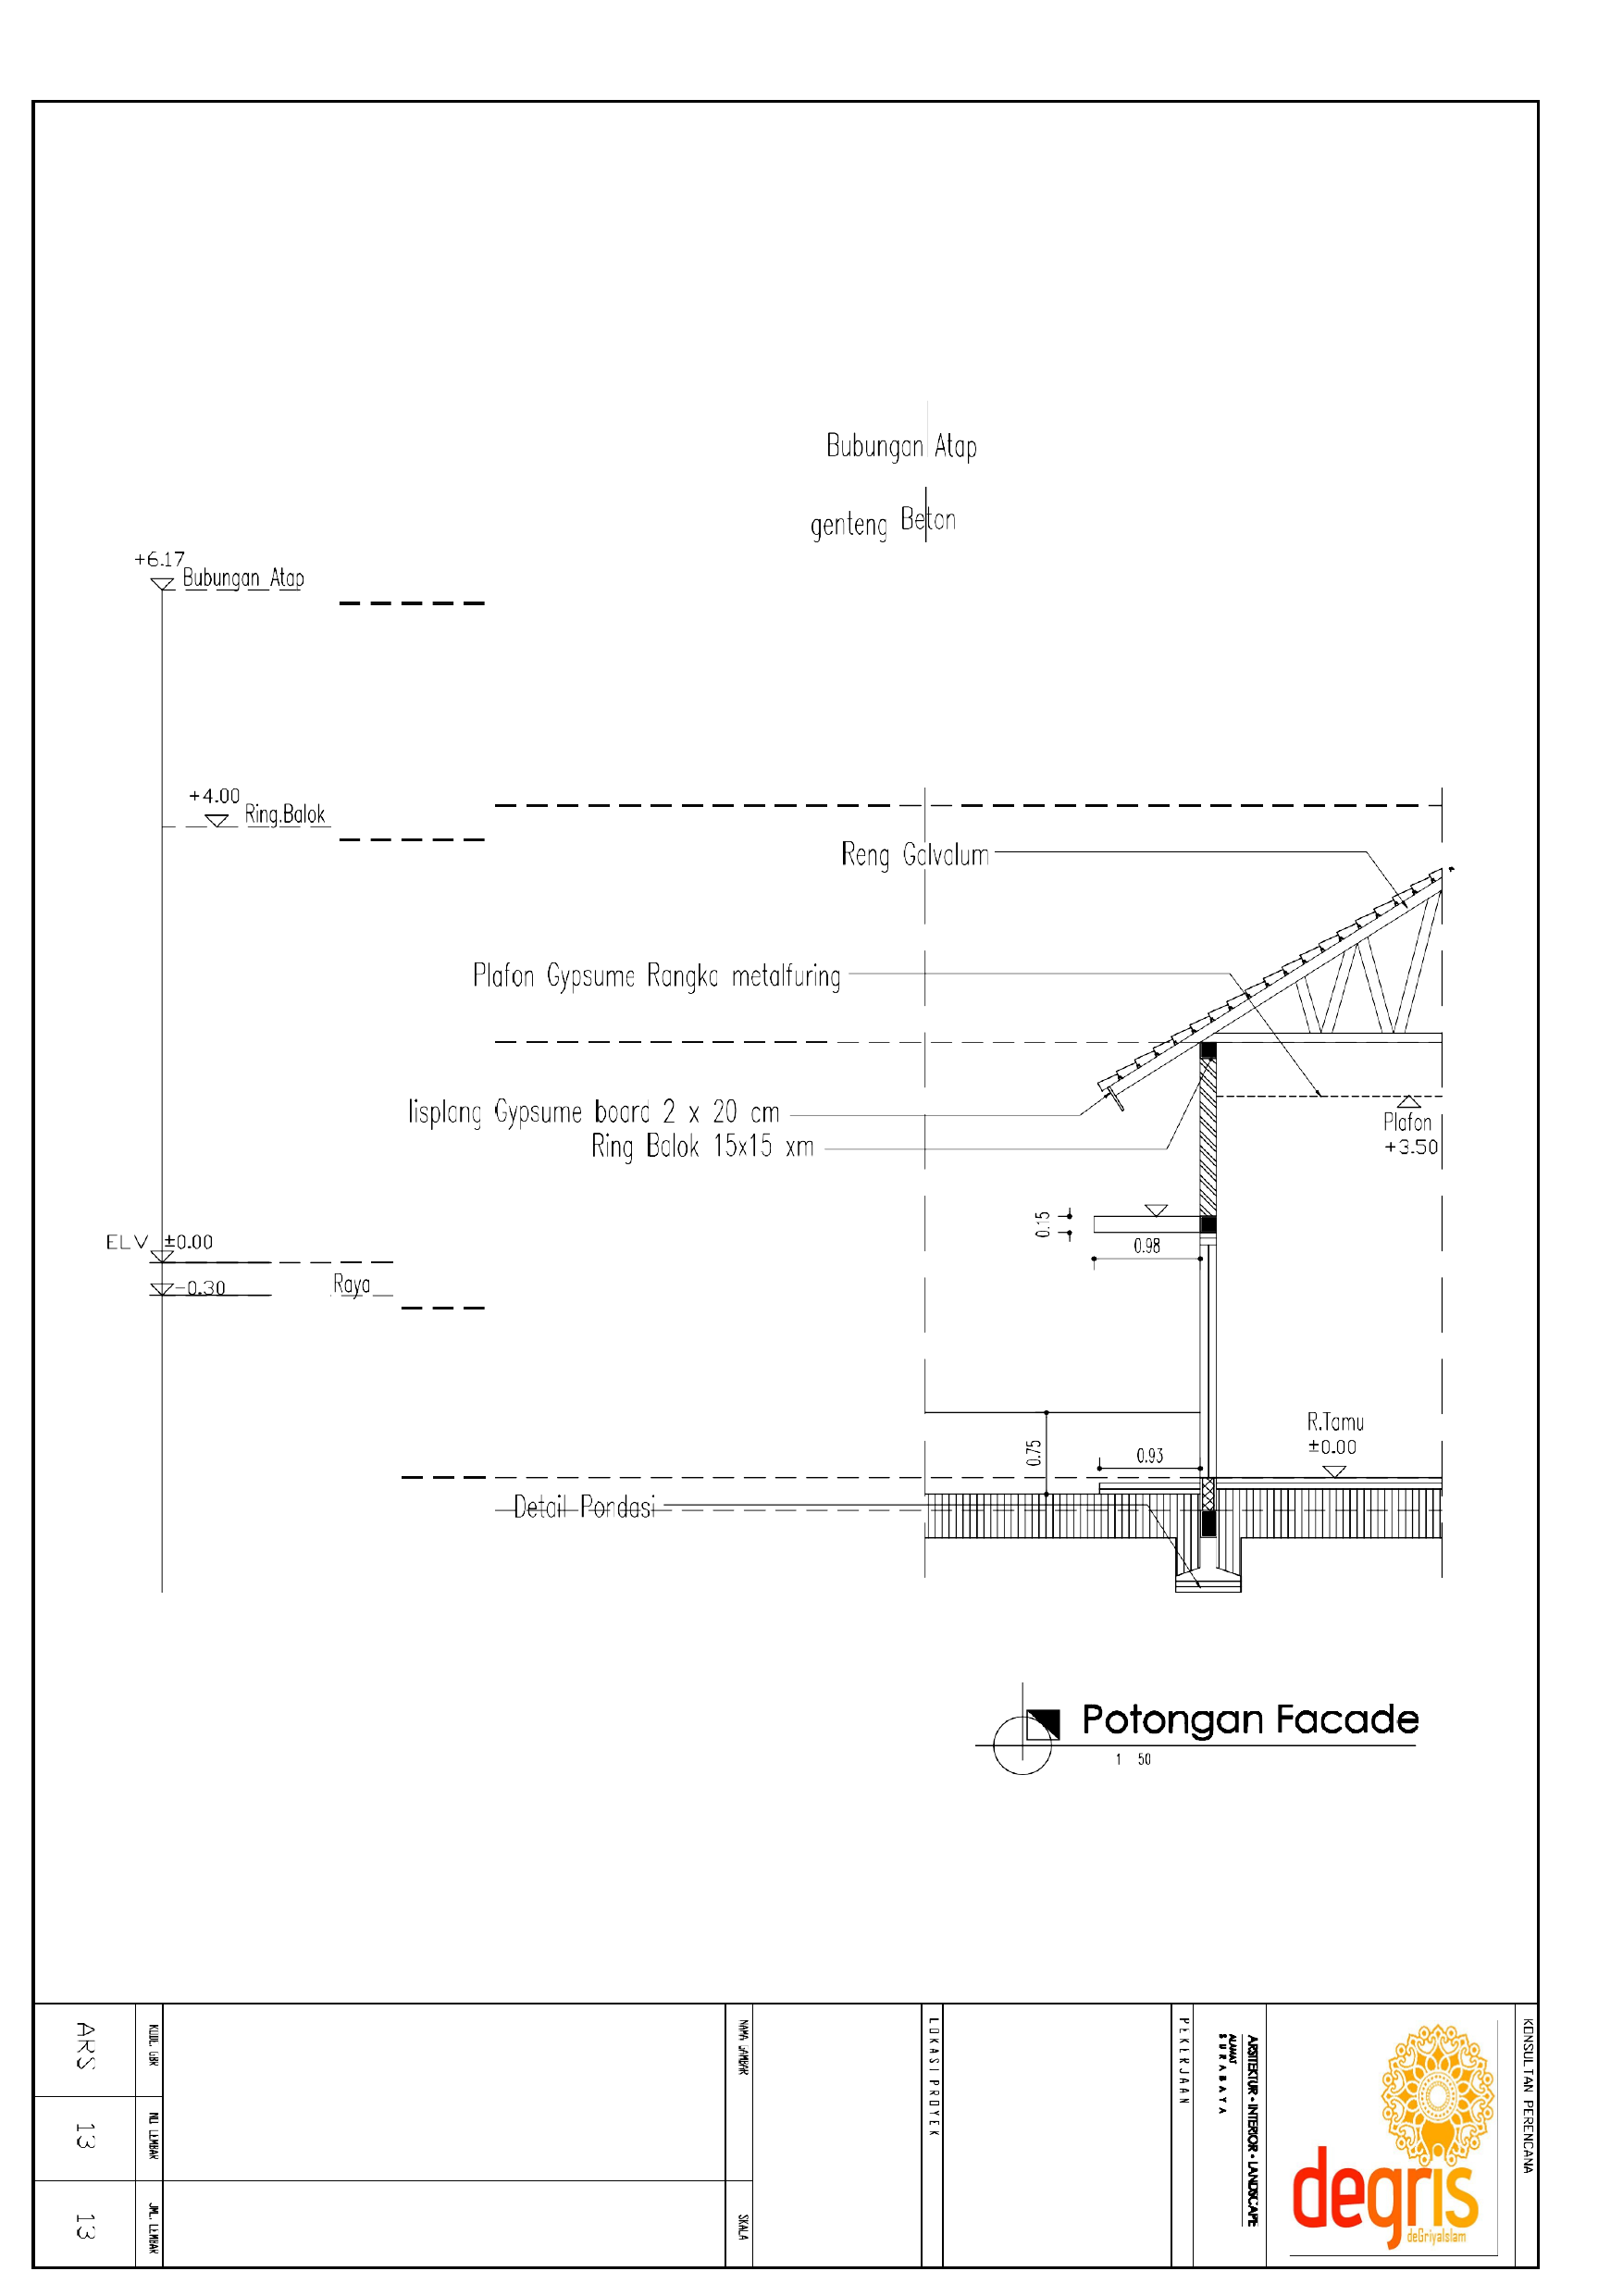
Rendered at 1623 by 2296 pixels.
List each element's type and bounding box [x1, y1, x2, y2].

table_cell [136, 2004, 162, 2095]
table_cell [35, 2181, 135, 2266]
picture [1179, 2018, 1190, 2103]
picture [149, 2203, 159, 2253]
picture [149, 2113, 159, 2159]
picture [738, 2020, 749, 2075]
table_cell [753, 2004, 921, 2266]
picture [929, 2080, 939, 2135]
picture [929, 2018, 939, 2070]
picture [828, 401, 928, 464]
table_cell [726, 2181, 752, 2266]
picture [77, 2215, 95, 2239]
table_cell [726, 2004, 752, 2180]
picture [738, 2215, 749, 2240]
table_cell [136, 2181, 162, 2266]
table_cell [1194, 2004, 1266, 2266]
picture [812, 511, 886, 542]
table_cell [35, 2004, 135, 2095]
table_cell [136, 2097, 162, 2180]
picture [902, 487, 955, 542]
picture [935, 433, 976, 464]
picture [1523, 2101, 1533, 2173]
picture [149, 2025, 159, 2066]
table_cell [1172, 2004, 1193, 2266]
picture [1219, 2034, 1258, 2227]
picture [77, 2023, 95, 2069]
table_cell [35, 2097, 135, 2180]
picture [77, 2124, 95, 2148]
table_cell [1516, 2004, 1537, 2266]
picture [1289, 2020, 1498, 2256]
table_cell [1267, 2004, 1515, 2266]
table_cell [164, 2181, 725, 2266]
table_cell [923, 2004, 942, 2266]
table_cell [944, 2004, 1171, 2266]
table_header [35, 103, 1537, 2003]
picture [1523, 2019, 1533, 2091]
table_cell [164, 2004, 725, 2180]
